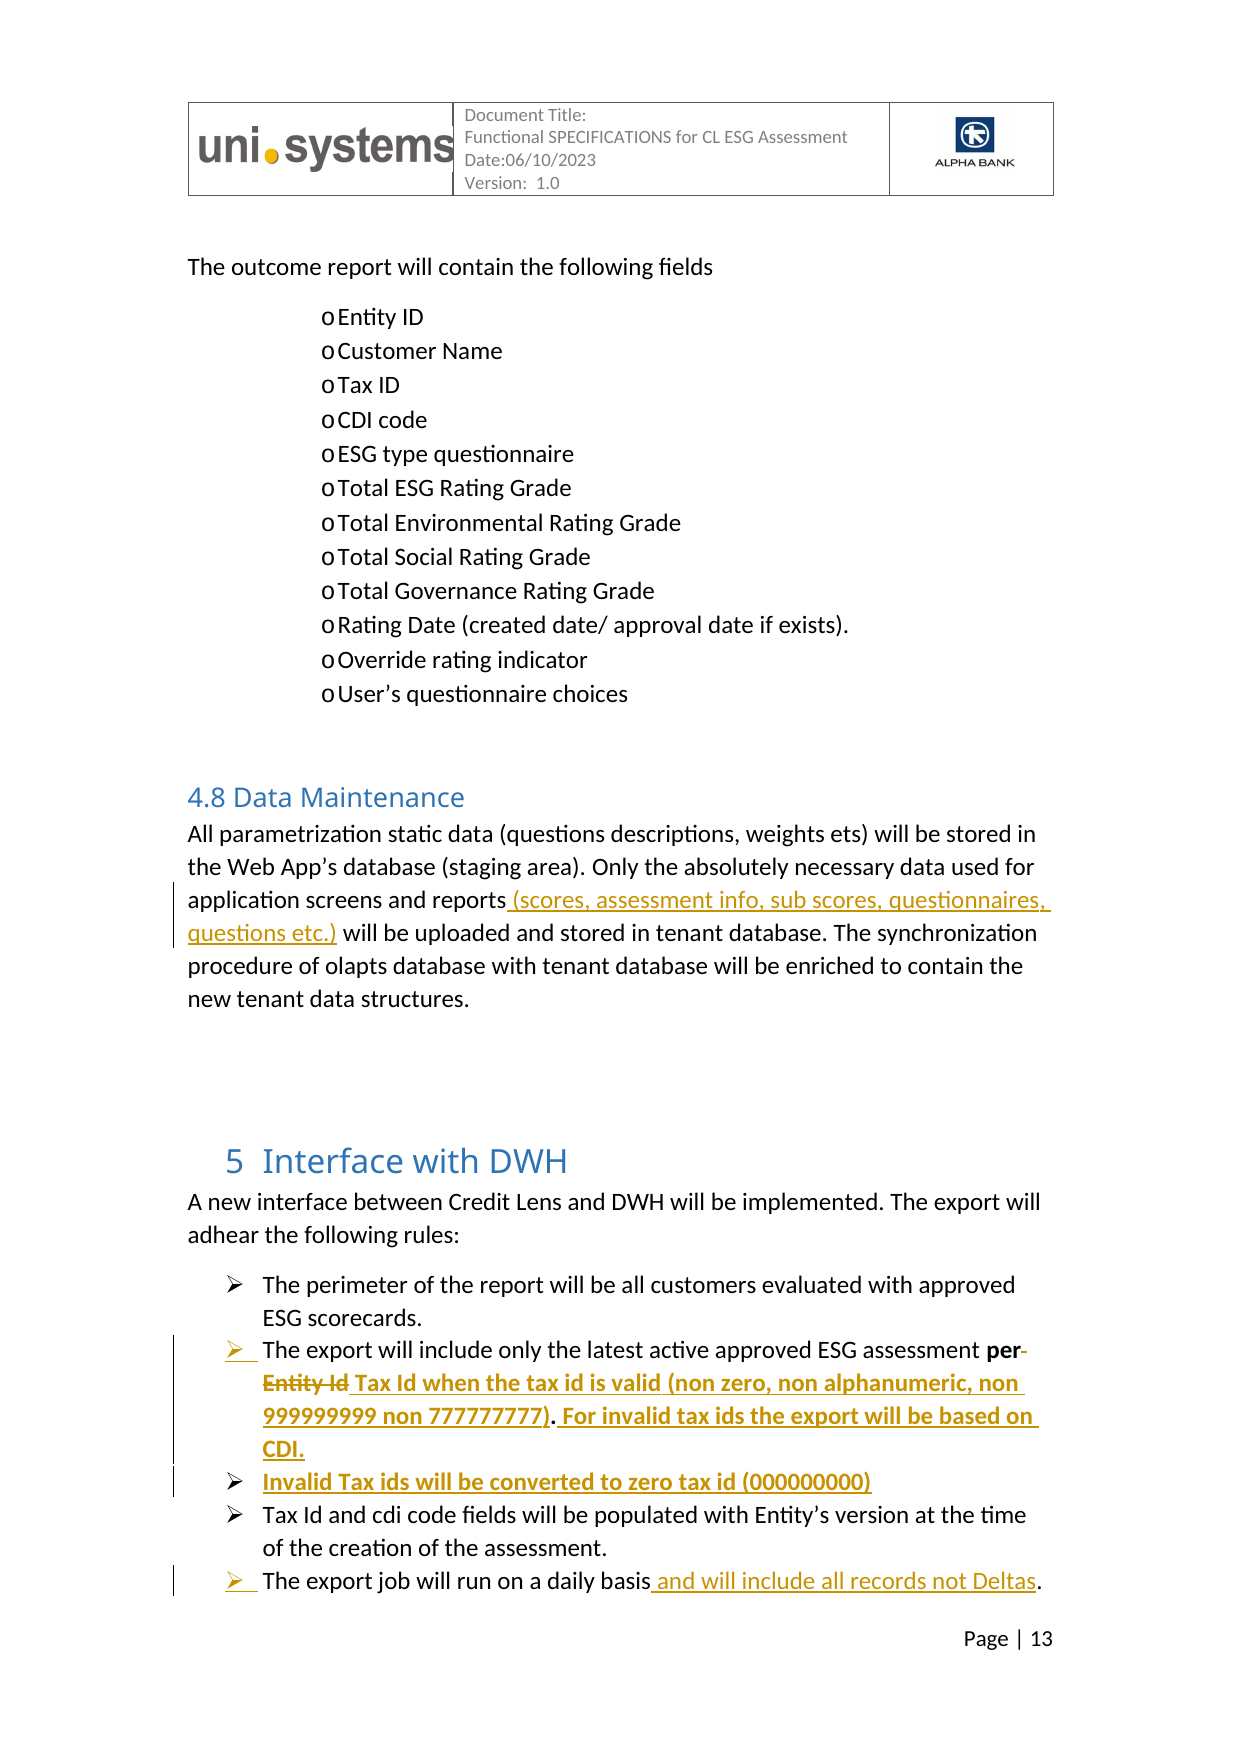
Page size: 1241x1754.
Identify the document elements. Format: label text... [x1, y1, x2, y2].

list Total Environmental Rating Grade [320, 507, 1053, 538]
list The perimeter of the report will be all customers evaluated with approved ESG scorecards. [225, 1269, 1053, 1332]
list Override rating indicator [320, 644, 1053, 676]
subtitle Interface with DWH [225, 1137, 1053, 1183]
list Total Governance Rating Grade [320, 575, 1053, 607]
subtitle 4.8 Data Maintenance [187, 779, 1053, 816]
text The outcome report will contain the following fields [187, 252, 1053, 282]
list Customer Name [320, 335, 1053, 367]
list Rating Date (created date/ approval date if exists). [320, 609, 1053, 641]
picture [199, 126, 453, 172]
list Entity ID [320, 301, 1053, 333]
list User’s questionnaire choices [320, 678, 1053, 710]
list Tax ID [320, 370, 1053, 401]
list Total ESG Rating Grade [320, 472, 1053, 504]
list Total Social Rating Grade [320, 541, 1053, 573]
list ESG type questionnaire [320, 438, 1053, 470]
picture [934, 103, 1016, 176]
list The export job will run on a daily basis. [225, 1565, 1053, 1596]
text A new interface between Credit Lens and DWH will be implemented. The export will adhear the following rules: [187, 1186, 1053, 1250]
list The export will include only the latest active approved ESG assessment per. [225, 1335, 1053, 1464]
list Tax Id and cdi code fields will be populated with Entity’s version at the time of the creation of the assessment. [225, 1499, 1053, 1563]
list CDI code [320, 404, 1053, 436]
text All parametrization static data (questions descriptions, weights ets) will be stored in the Web App’s database (staging area). Only the absolutely necessary data used for application screens and reports will be uploaded and stored in tenant database. The synchronization procedure of olapts database with tenant database will be enriched to contain the new tenant data structures. [187, 818, 1053, 1013]
